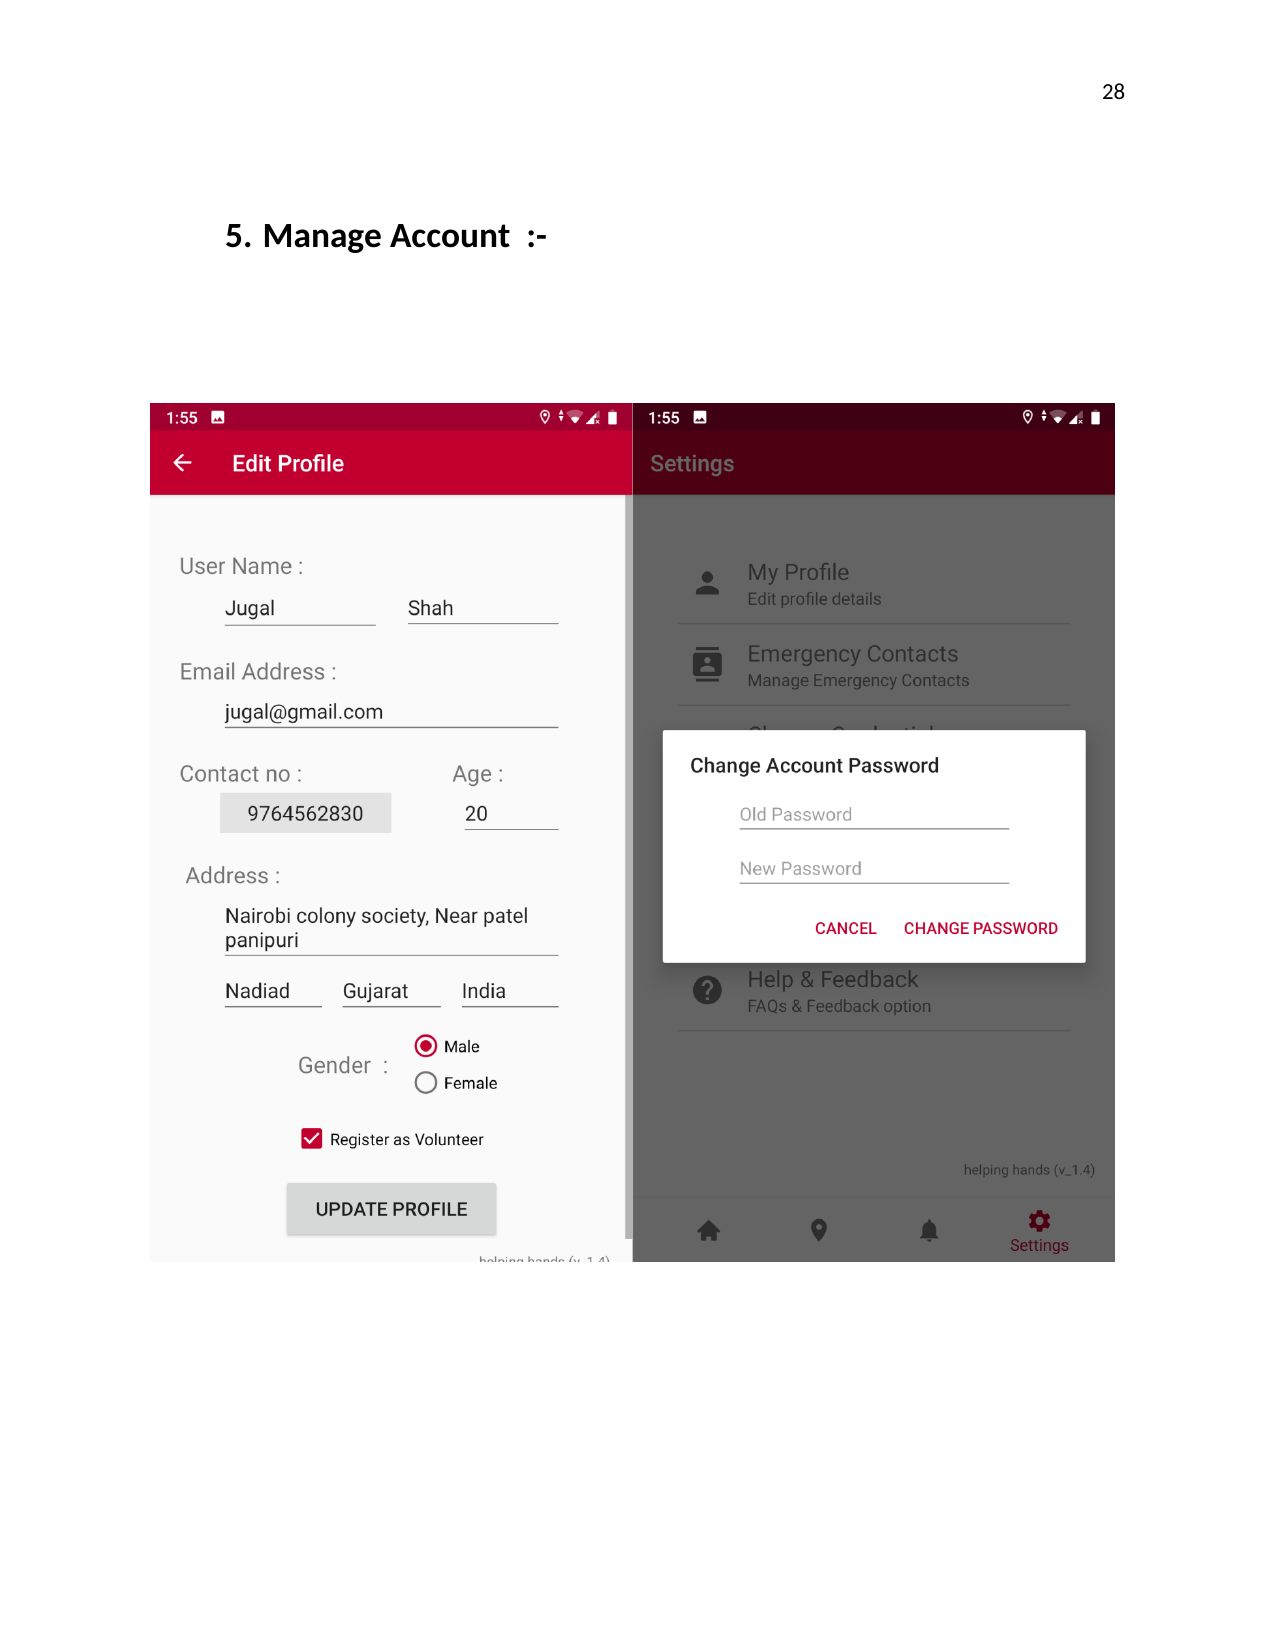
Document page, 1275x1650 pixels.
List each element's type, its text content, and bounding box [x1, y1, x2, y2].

list Manage Account :- [225, 213, 1125, 257]
picture [150, 403, 1115, 1262]
